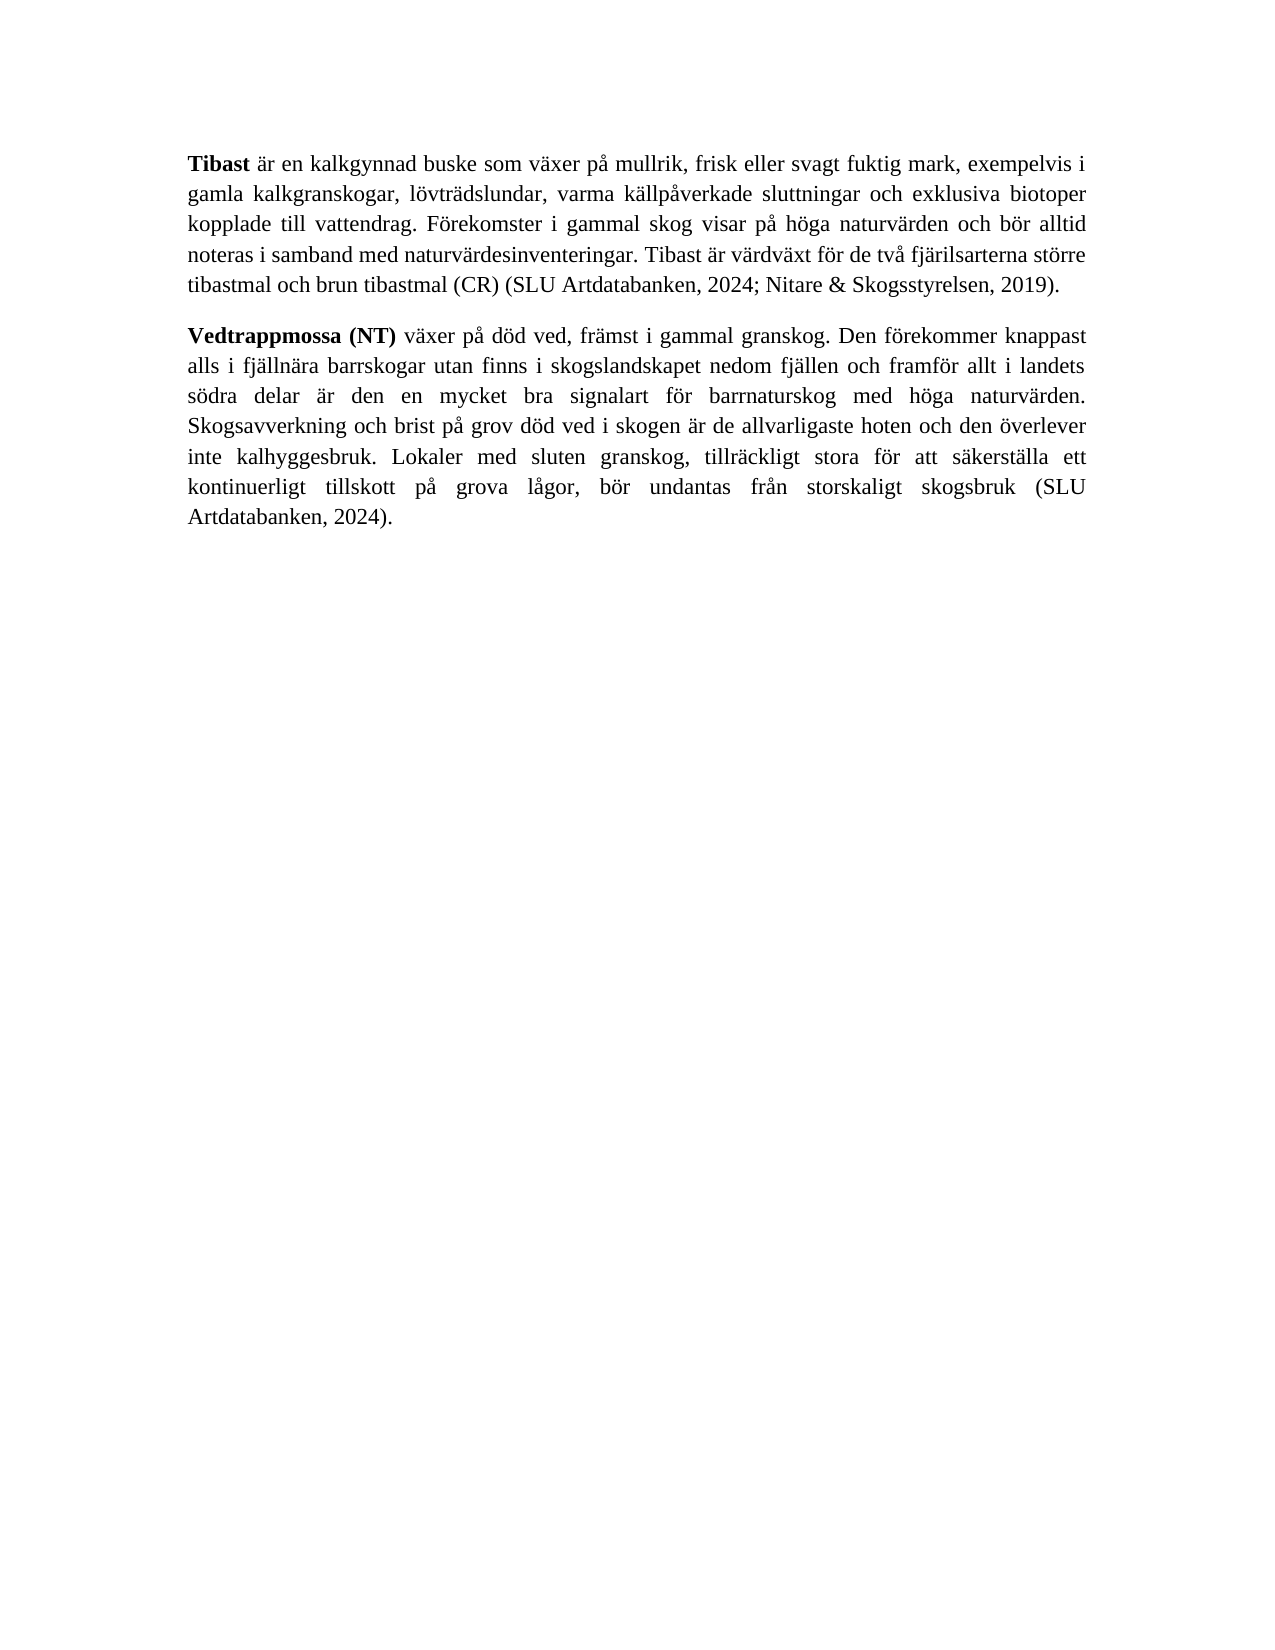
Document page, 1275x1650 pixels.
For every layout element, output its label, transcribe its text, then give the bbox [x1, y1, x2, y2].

text Tibast är en kalkgynnad buske som växer på mullrik, frisk eller svagt fuktig mark, exempelvis i gamla kalkgranskogar, lövträdslundar, varma källpåverkade sluttningar och exklusiva biotoper kopplade till vattendrag. Förekomster i gammal skog visar på höga naturvärden och bör alltid noteras i samband med naturvärdesinventeringar. Tibast är värdväxt för de två fjärilsarterna större tibastmal och brun tibastmal (CR) (SLU Artdatabanken, 2024; Nitare & Skogsstyrelsen, 2019). [187, 150, 1087, 297]
text Vedtrappmossa (NT) växer på död ved, främst i gammal granskog. Den förekommer knappast alls i fjällnära barrskogar utan finns i skogslandskapet nedom fjällen och framför allt i landets södra delar är den en mycket bra signalart för barrnaturskog med höga naturvärden. Skogsavverkning och brist på grov död ved i skogen är de allvarligaste hoten och den överlever inte kalhyggesbruk. Lokaler med sluten granskog, tillräckligt stora för att säkerställa ett kontinuerligt tillskott på grova lågor, bör undantas från storskaligt skogsbruk (SLU Artdatabanken, 2024). [187, 322, 1087, 529]
